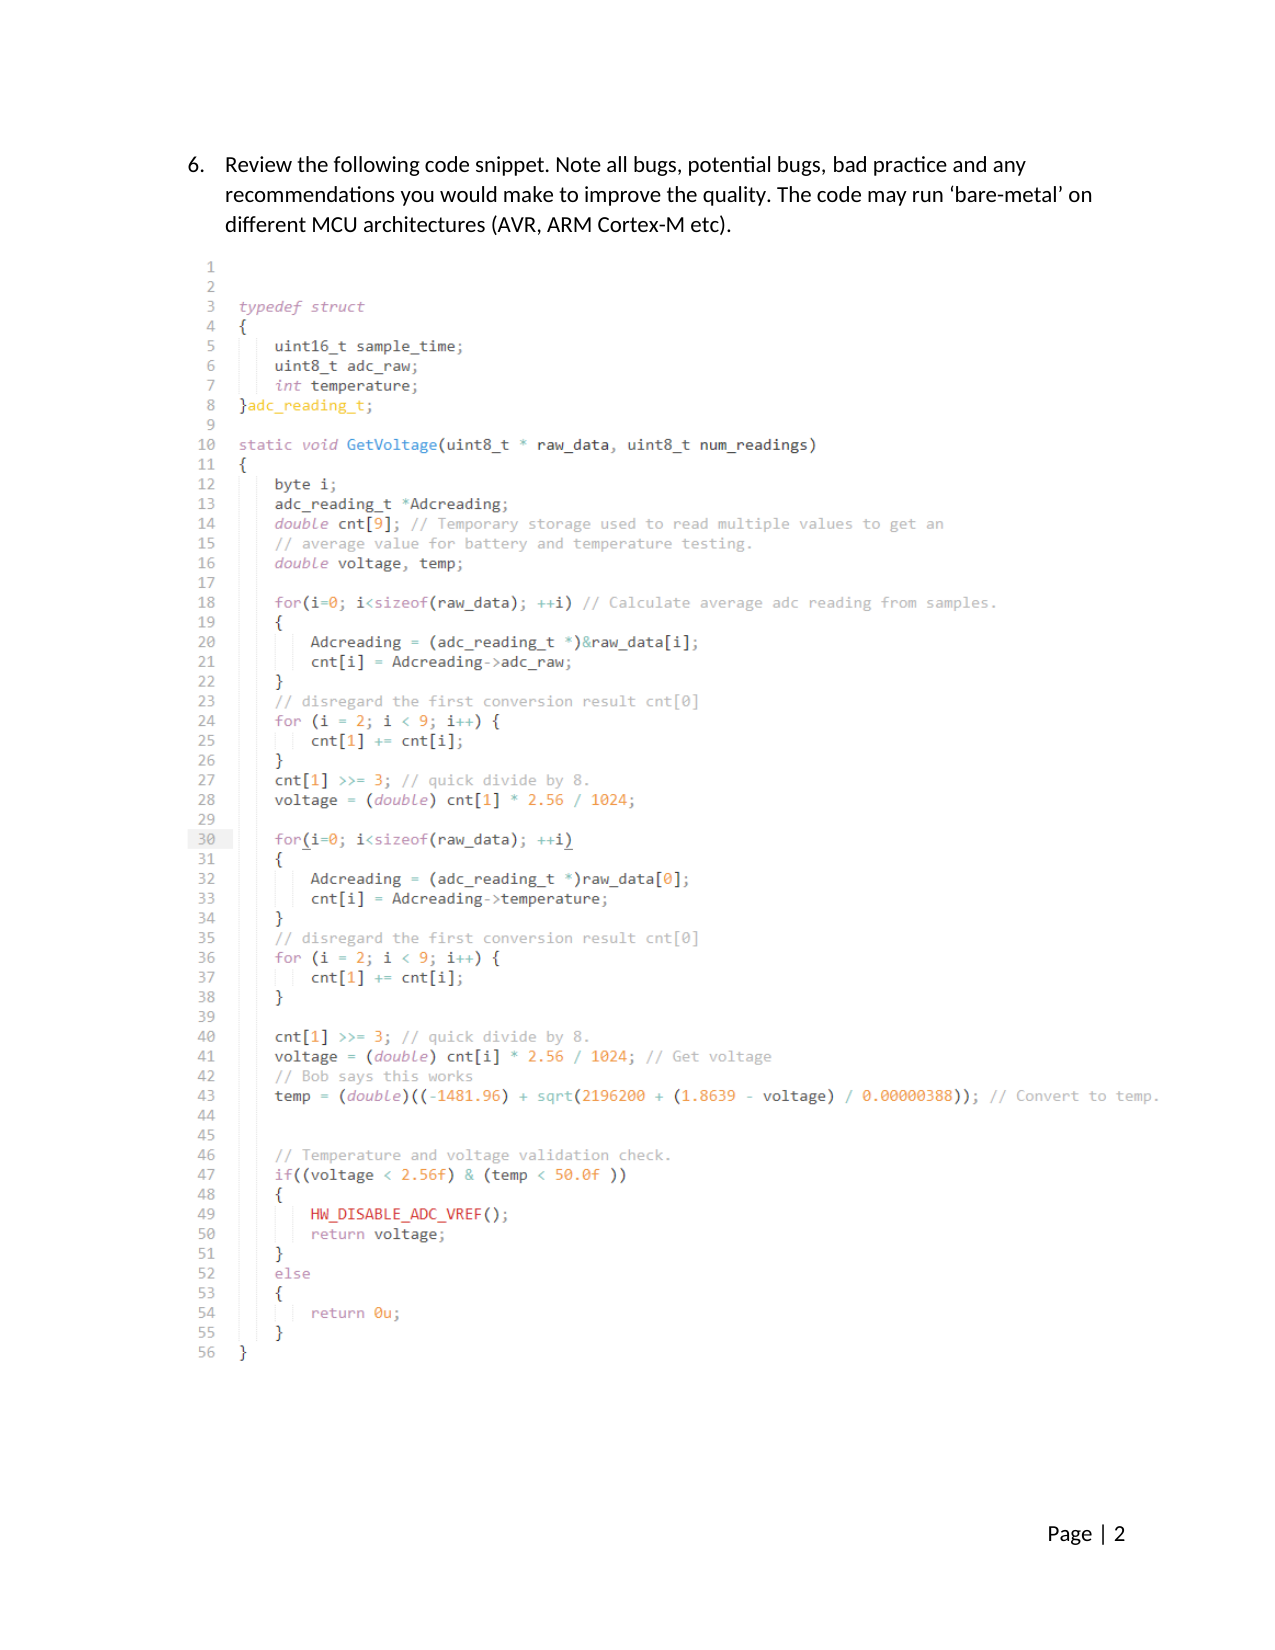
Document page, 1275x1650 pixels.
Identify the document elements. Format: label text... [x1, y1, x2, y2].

picture [187, 257, 1163, 1363]
list Review the following code snippet. Note all bugs, potential bugs, bad practice and any recommendations you would make to improve the quality. The code may run ‘bare-metal’ on different MCU architectures (AVR, ARM Cortex-M etc). [187, 150, 1125, 238]
